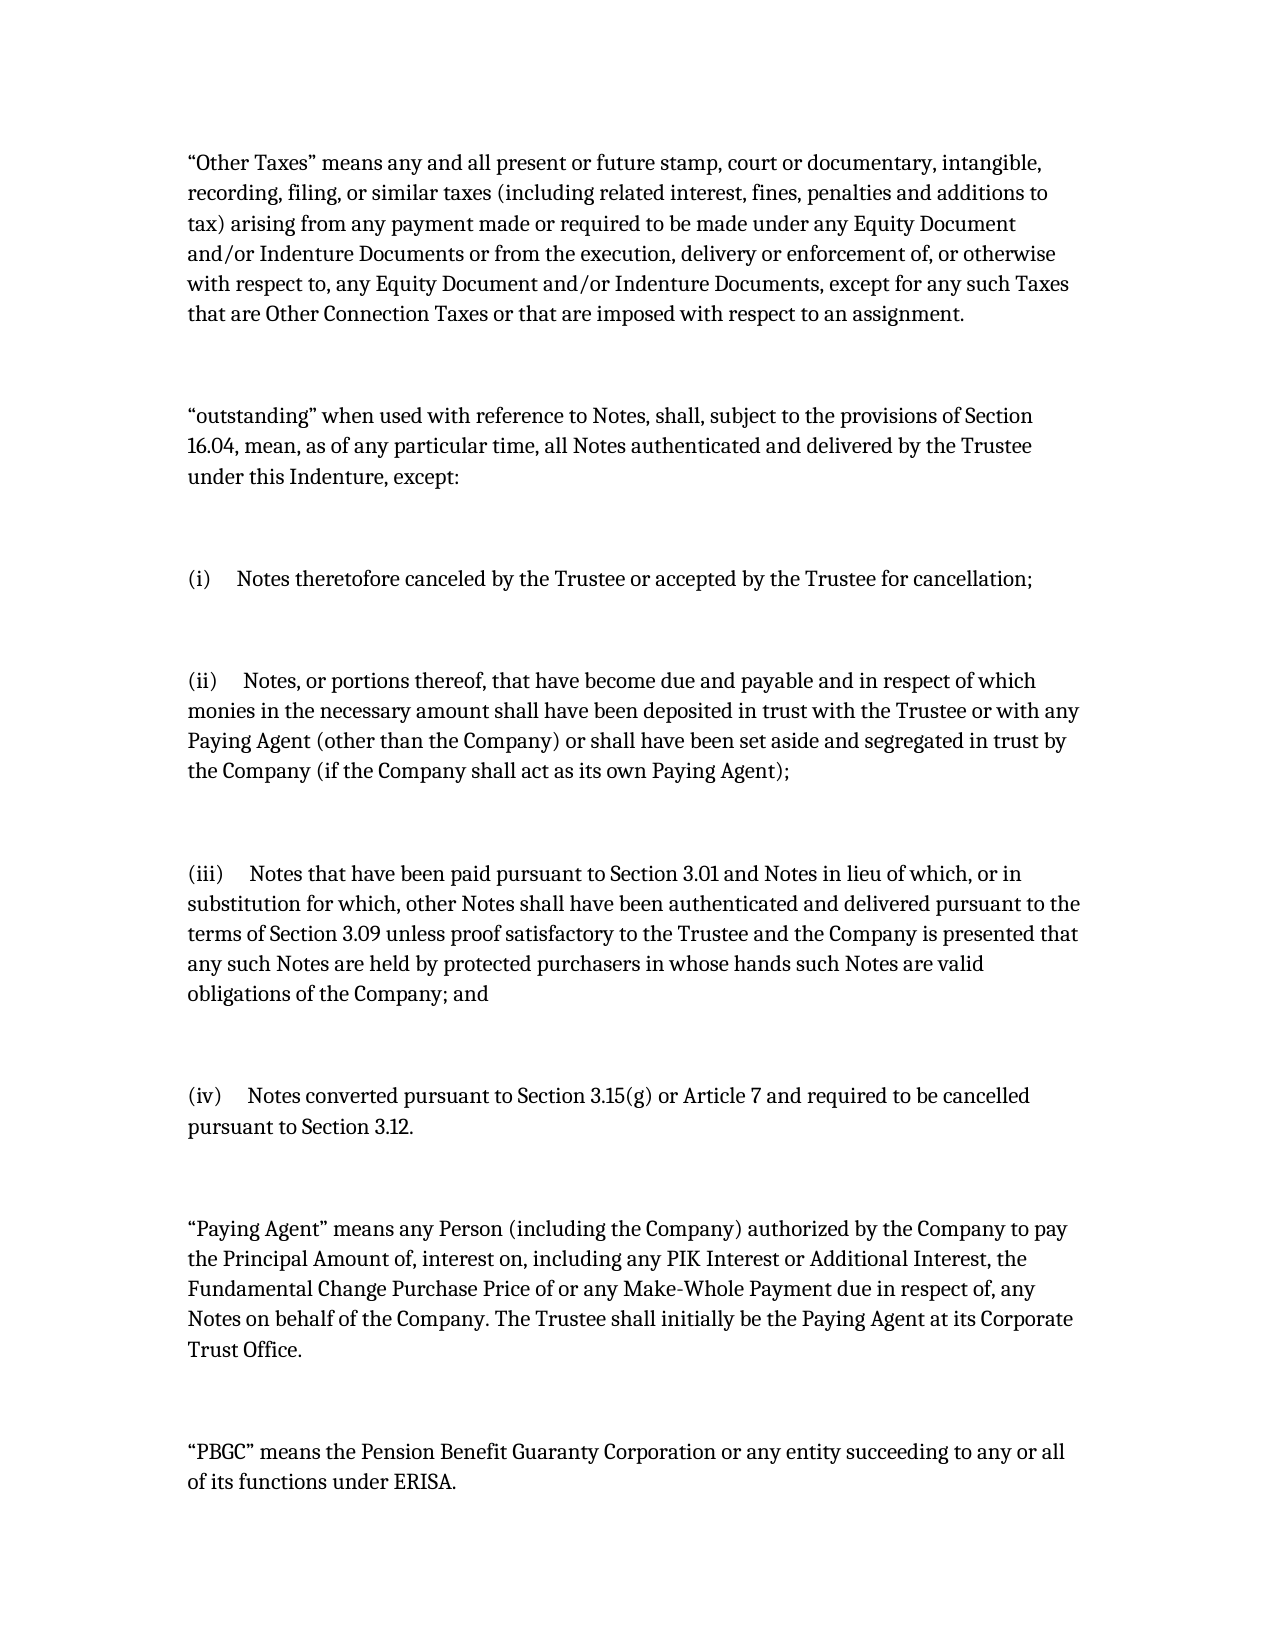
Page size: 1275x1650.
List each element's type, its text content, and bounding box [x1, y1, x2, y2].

text (ii) Notes, or portions thereof, that have become due and payable and in respect of which monies in the necessary amount shall have been deposited in trust with the Trustee or with any Paying Agent (other than the Company) or shall have been set aside and segregated in trust by the Company (if the Company shall act as its own Paying Agent); [187, 668, 1087, 785]
text (iii) Notes that have been paid pursuant to Section 3.01 and Notes in lieu of which, or in substitution for which, other Notes shall have been authenticated and delivered pursuant to the terms of Section 3.09 unless proof satisfactory to the Trustee and the Company is presented that any such Notes are held by protected purchasers in whose hands such Notes are valid obligations of the Company; and [187, 860, 1087, 1008]
text (i) Notes theretofore canceled by the Trustee or accepted by the Trustee for cancellation; [187, 566, 1087, 592]
text “outstanding” when used with reference to Notes, shall, subject to the provisions of Section 16.04, mean, as of any particular time, all Notes authenticated and delivered by the Trustee under this Indenture, except: [187, 403, 1087, 490]
text “PBGC” means the Pension Benefit Guaranty Corporation or any entity succeeding to any or all of its functions under ERISA. [187, 1438, 1087, 1495]
text “Paying Agent” means any Person (including the Company) authorized by the Company to pay the Principal Amount of, interest on, including any PIK Interest or Additional Interest, the Fundamental Change Purchase Price of or any Make-Whole Payment due in respect of, any Notes on behalf of the Company. The Trustee shall initially be the Paying Agent at its Corporate Trust Office. [187, 1216, 1087, 1363]
text (iv) Notes converted pursuant to Section 3.15(g) or Article 7 and required to be cancelled pursuant to Section 3.12. [187, 1083, 1087, 1140]
text “Other Taxes” means any and all present or future stamp, court or documentary, intangible, recording, filing, or similar taxes (including related interest, fines, penalties and additions to tax) arising from any payment made or required to be made under any Equity Document and/or Indenture Documents or from the execution, delivery or enforcement of, or otherwise with respect to, any Equity Document and/or Indenture Documents, except for any such Taxes that are Other Connection Taxes or that are imposed with respect to an assignment. [187, 150, 1087, 327]
